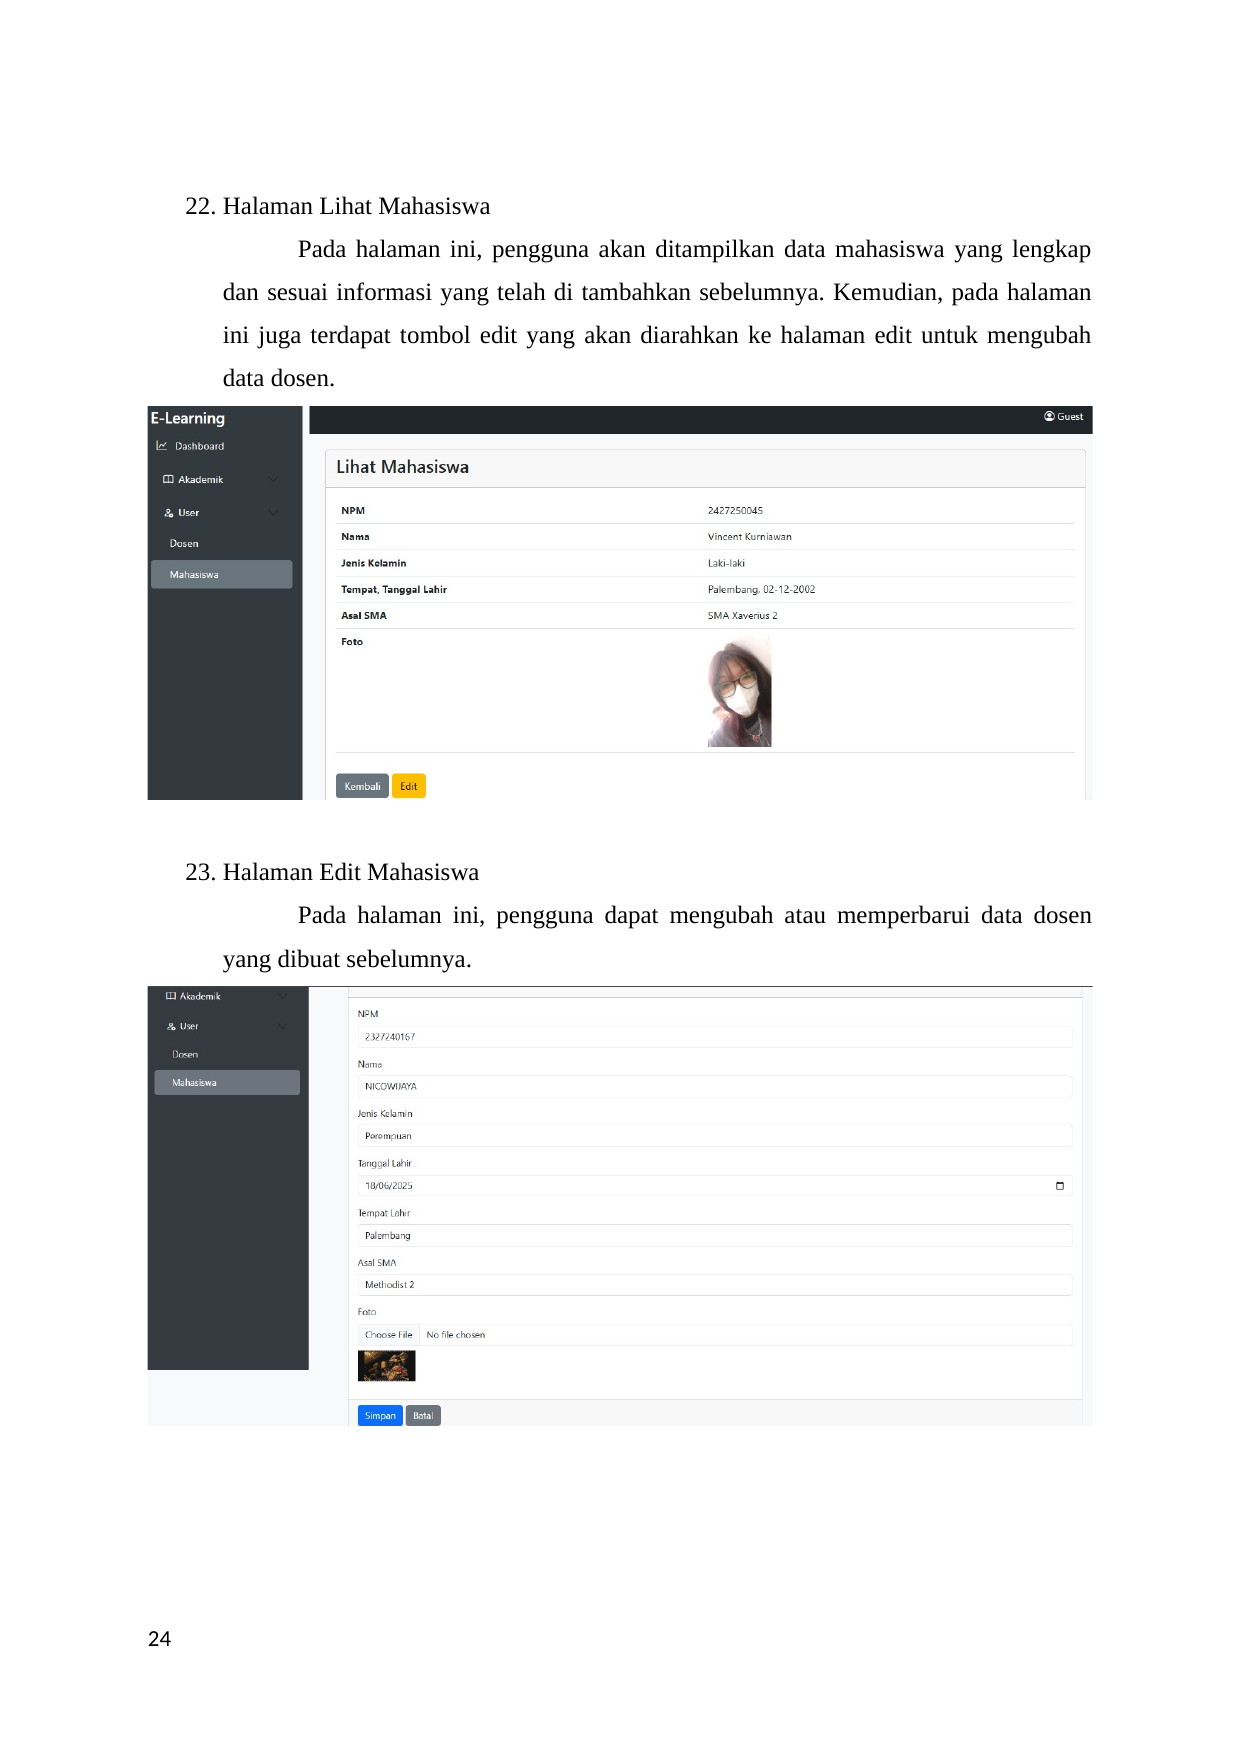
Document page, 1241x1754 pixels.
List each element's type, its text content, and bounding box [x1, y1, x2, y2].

picture [147, 986, 1093, 1426]
list Halaman Edit Mahasiswa [185, 857, 1092, 886]
picture [147, 406, 1093, 800]
text Pada halaman ini, pengguna akan ditampilkan data mahasiswa yang lengkap dan sesuai informasi yang telah di tambahkan sebelumnya. Kemudian, pada halaman ini juga terdapat tombol edit yang akan diarahkan ke halaman edit untuk mengubah data dosen. [223, 234, 1092, 392]
list Halaman Lihat Mahasiswa [185, 191, 1092, 219]
text Pada halaman ini, pengguna dapat mengubah atau memperbarui data dosen yang dibuat sebelumnya. [223, 901, 1092, 972]
